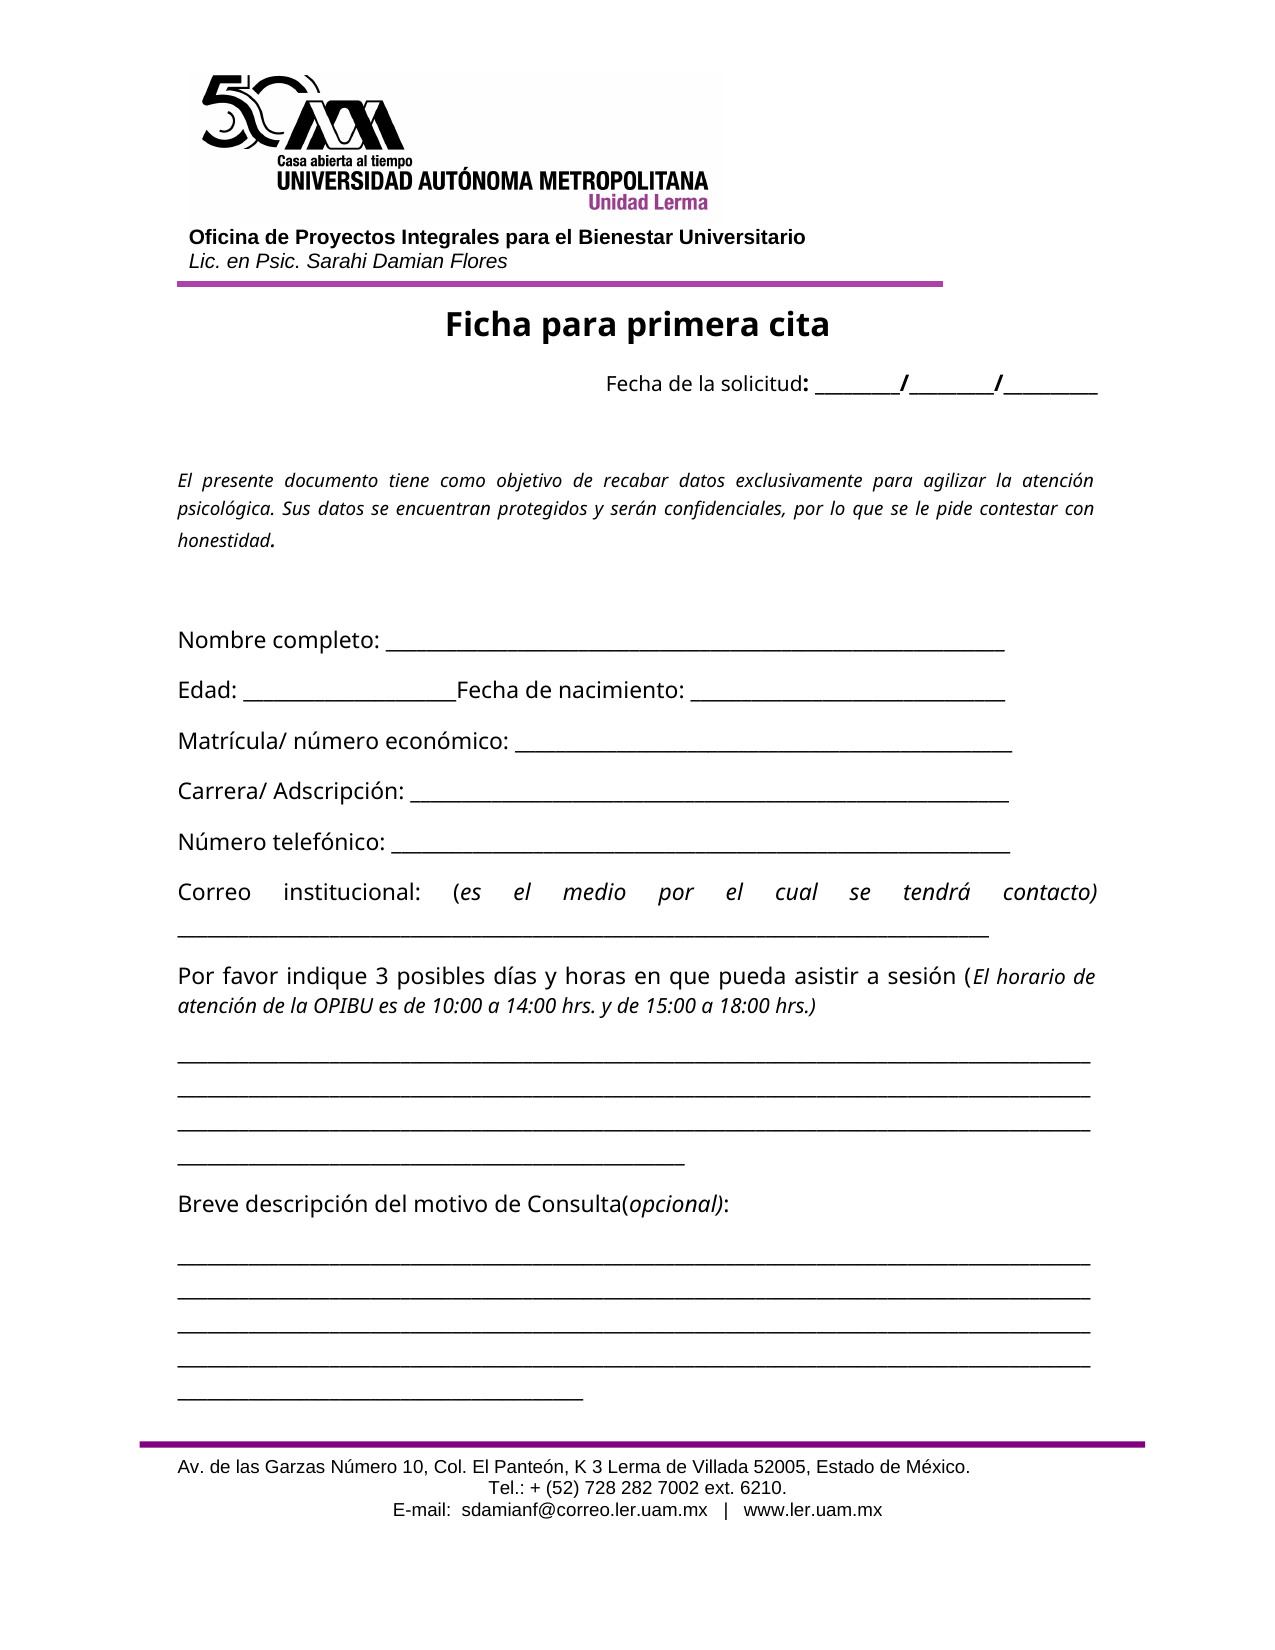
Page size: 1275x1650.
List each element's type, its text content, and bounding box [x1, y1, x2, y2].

text ________________________________________________________________________________________________________________________________________________________________________________________________________________________________________________________________________________________________________________________________ [177, 1036, 1098, 1169]
picture [188, 73, 722, 225]
text El presente documento tiene como objetivo de recabar datos exclusivamente para agilizar la atención psicológica. Sus datos se encuentran protegidos y serán confidenciales, por lo que se le pide contestar con honestidad. [177, 467, 1098, 554]
text Por favor indique 3 posibles días y horas en que pueda asistir a sesión (El horario de atención de la OPIBU es de 10:00 a 14:00 hrs. y de 15:00 a 18:00 hrs.) [177, 960, 1098, 1020]
text Matrícula/ número económico: _________________________________________________ [177, 724, 1098, 756]
text Nombre completo: _____________________________________________________________ [177, 624, 1098, 655]
text Ficha para primera cita [177, 301, 1098, 346]
text ________________________________________________________________________________________________________________________________________________________________________________________________________________________________________________________________________________________________________________________________________________________________________________________________________________ [177, 1238, 1098, 1405]
text Breve descripción del motivo de Consulta(opcional): [177, 1188, 1098, 1219]
text Carrera/ Adscripción: ___________________________________________________________ [177, 775, 1098, 806]
text Número telefónico: _____________________________________________________________ [177, 825, 1098, 857]
text Fecha de la solicitud: _________/_________/__________ [177, 367, 1098, 398]
text Correo institucional: (es el medio por el cual se tendrá contacto) ________________________________________________________________________________ [177, 876, 1098, 941]
text Edad: _____________________Fecha de nacimiento: _______________________________ [177, 674, 1098, 705]
